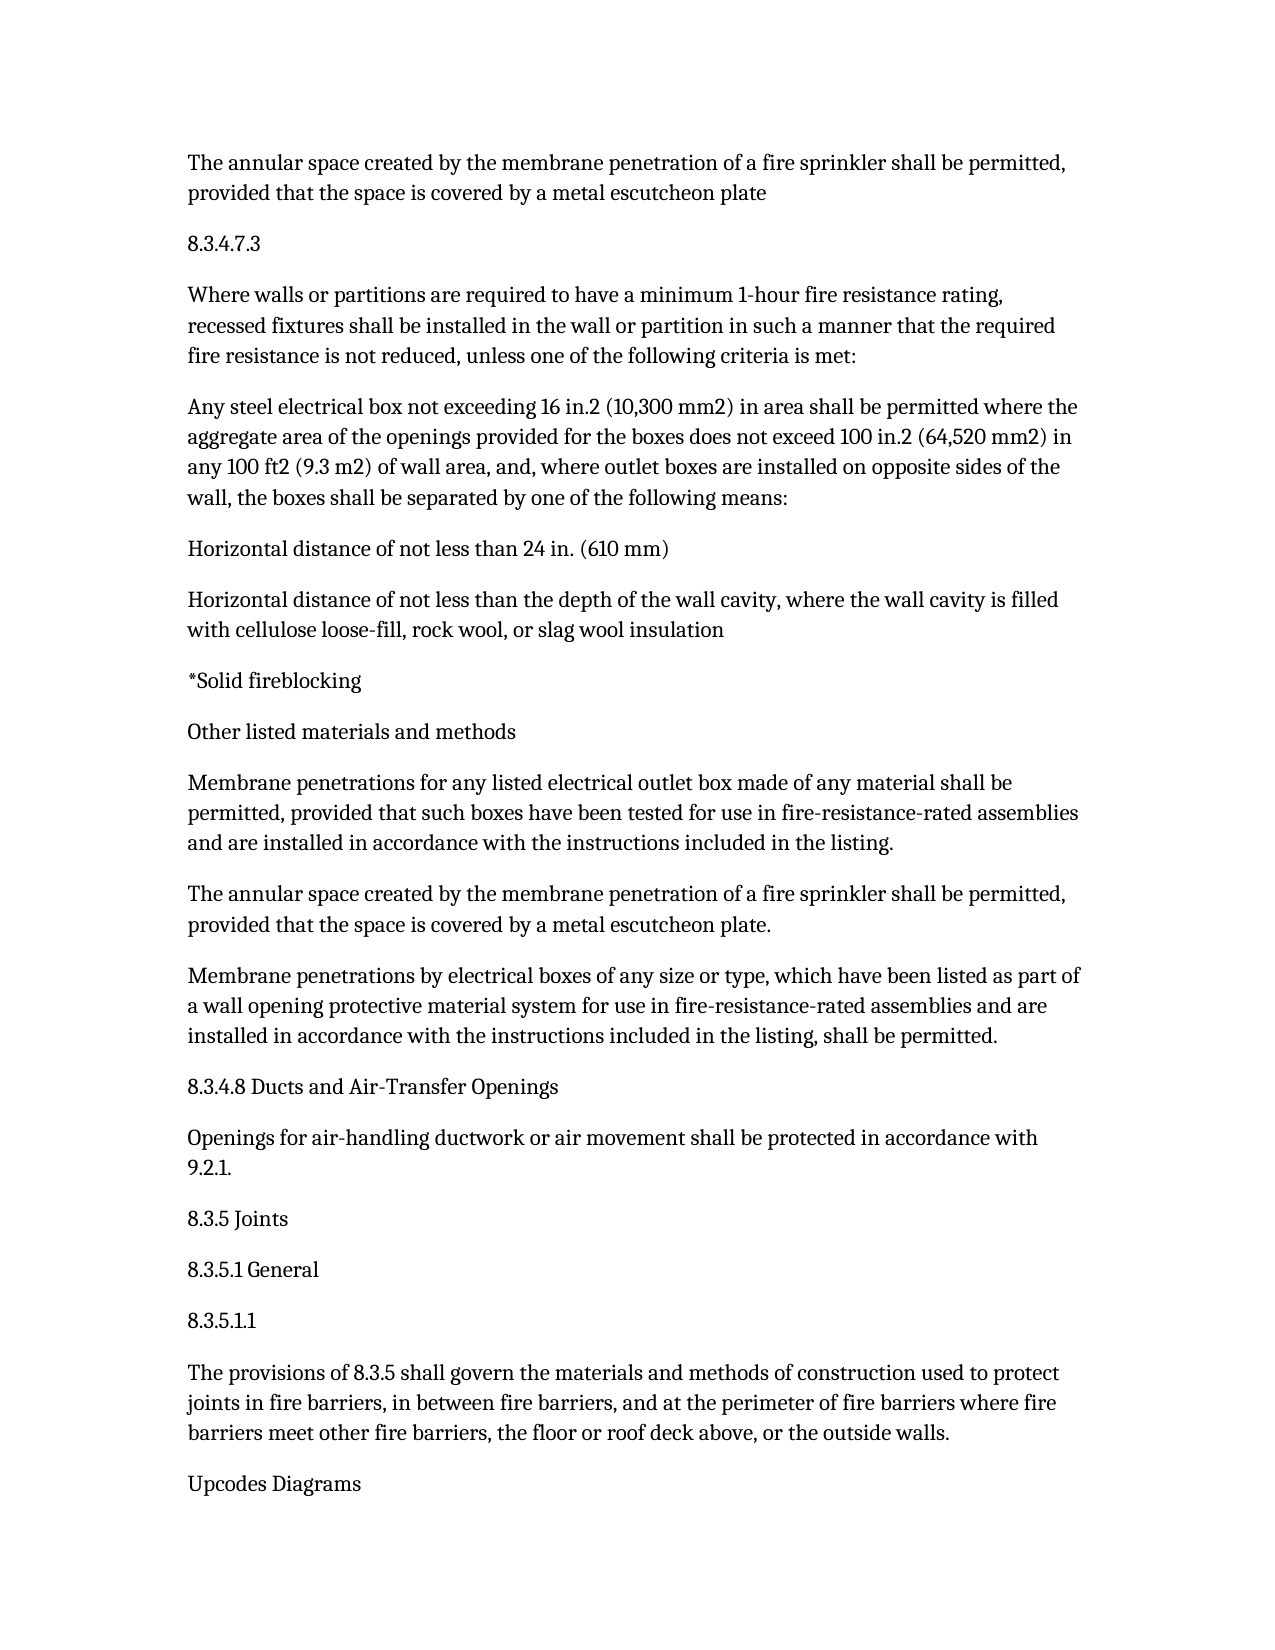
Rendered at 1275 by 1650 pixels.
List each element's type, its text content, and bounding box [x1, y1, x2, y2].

text The annular space created by the membrane penetration of a fire sprinkler shall be permitted, provided that the space is covered by a metal escutcheon plate [187, 150, 1087, 207]
text 8.3.5.1 General [187, 1257, 1087, 1284]
text Any steel electrical box not exceeding 16 in.2 (10,300 mm2) in area shall be permitted where the aggregate area of the openings provided for the boxes does not exceed 100 in.2 (64,520 mm2) in any 100 ft2 (9.3 m2) of wall area, and, where outlet boxes are installed on opposite sides of the wall, the boxes shall be separated by one of the following means: [187, 394, 1087, 511]
text Openings for air-handling ductwork or air movement shall be protected in accordance with 9.2.1. [187, 1125, 1087, 1182]
text 8.3.4.8 Ducts and Air-Transfer Openings [187, 1074, 1087, 1100]
text 8.3.4.7.3 [187, 231, 1087, 258]
text 8.3.5.1.1 [187, 1308, 1087, 1335]
text *Solid fireblocking [187, 668, 1087, 694]
text The annular space created by the membrane penetration of a fire sprinkler shall be permitted, provided that the space is covered by a metal escutcheon plate. [187, 881, 1087, 938]
text Upcodes Diagrams [187, 1471, 1087, 1497]
text 8.3.5 Joints [187, 1206, 1087, 1233]
text Horizontal distance of not less than 24 in. (610 mm) [187, 535, 1087, 562]
text Horizontal distance of not less than the depth of the wall cavity, where the wall cavity is filled with cellulose loose-fill, rock wool, or slag wool insulation [187, 586, 1087, 643]
text Other listed materials and methods [187, 719, 1087, 745]
text The provisions of 8.3.5 shall govern the materials and methods of construction used to protect joints in fire barriers, in between fire barriers, and at the perimeter of fire barriers where fire barriers meet other fire barriers, the floor or roof deck above, or the outside walls. [187, 1359, 1087, 1446]
text Membrane penetrations for any listed electrical outlet box made of any material shall be permitted, provided that such boxes have been tested for use in fire-resistance-rated assemblies and are installed in accordance with the instructions included in the listing. [187, 770, 1087, 857]
text Membrane penetrations by electrical boxes of any size or type, which have been listed as part of a wall opening protective material system for use in fire-resistance-rated assemblies and are installed in accordance with the instructions included in the listing, shall be permitted. [187, 962, 1087, 1049]
text Where walls or partitions are required to have a minimum 1-hour fire resistance rating, recessed fixtures shall be installed in the wall or partition in such a manner that the required fire resistance is not reduced, unless one of the following criteria is met: [187, 282, 1087, 369]
